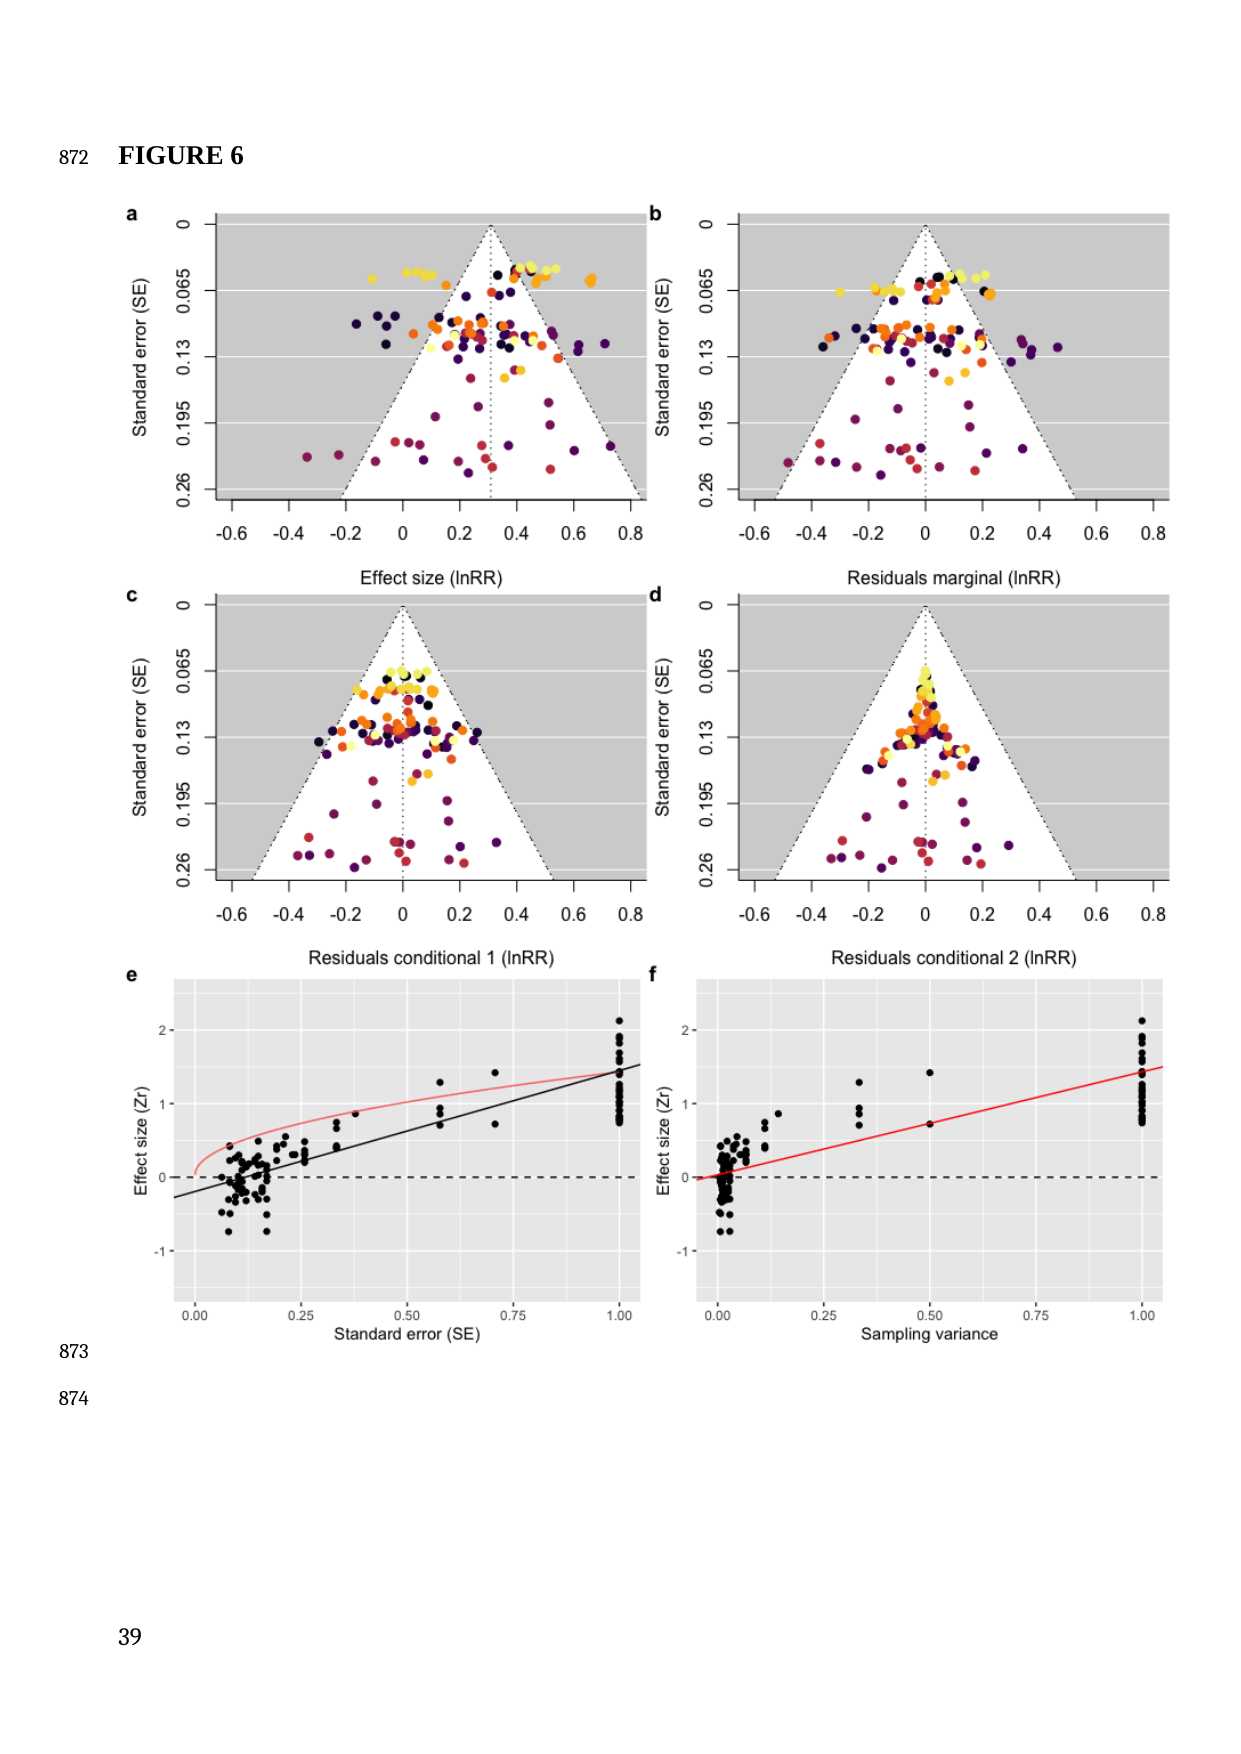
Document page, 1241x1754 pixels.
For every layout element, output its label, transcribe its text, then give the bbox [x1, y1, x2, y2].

picture [118, 201, 1180, 1359]
subtitle FIGURE 6 [118, 139, 1122, 170]
